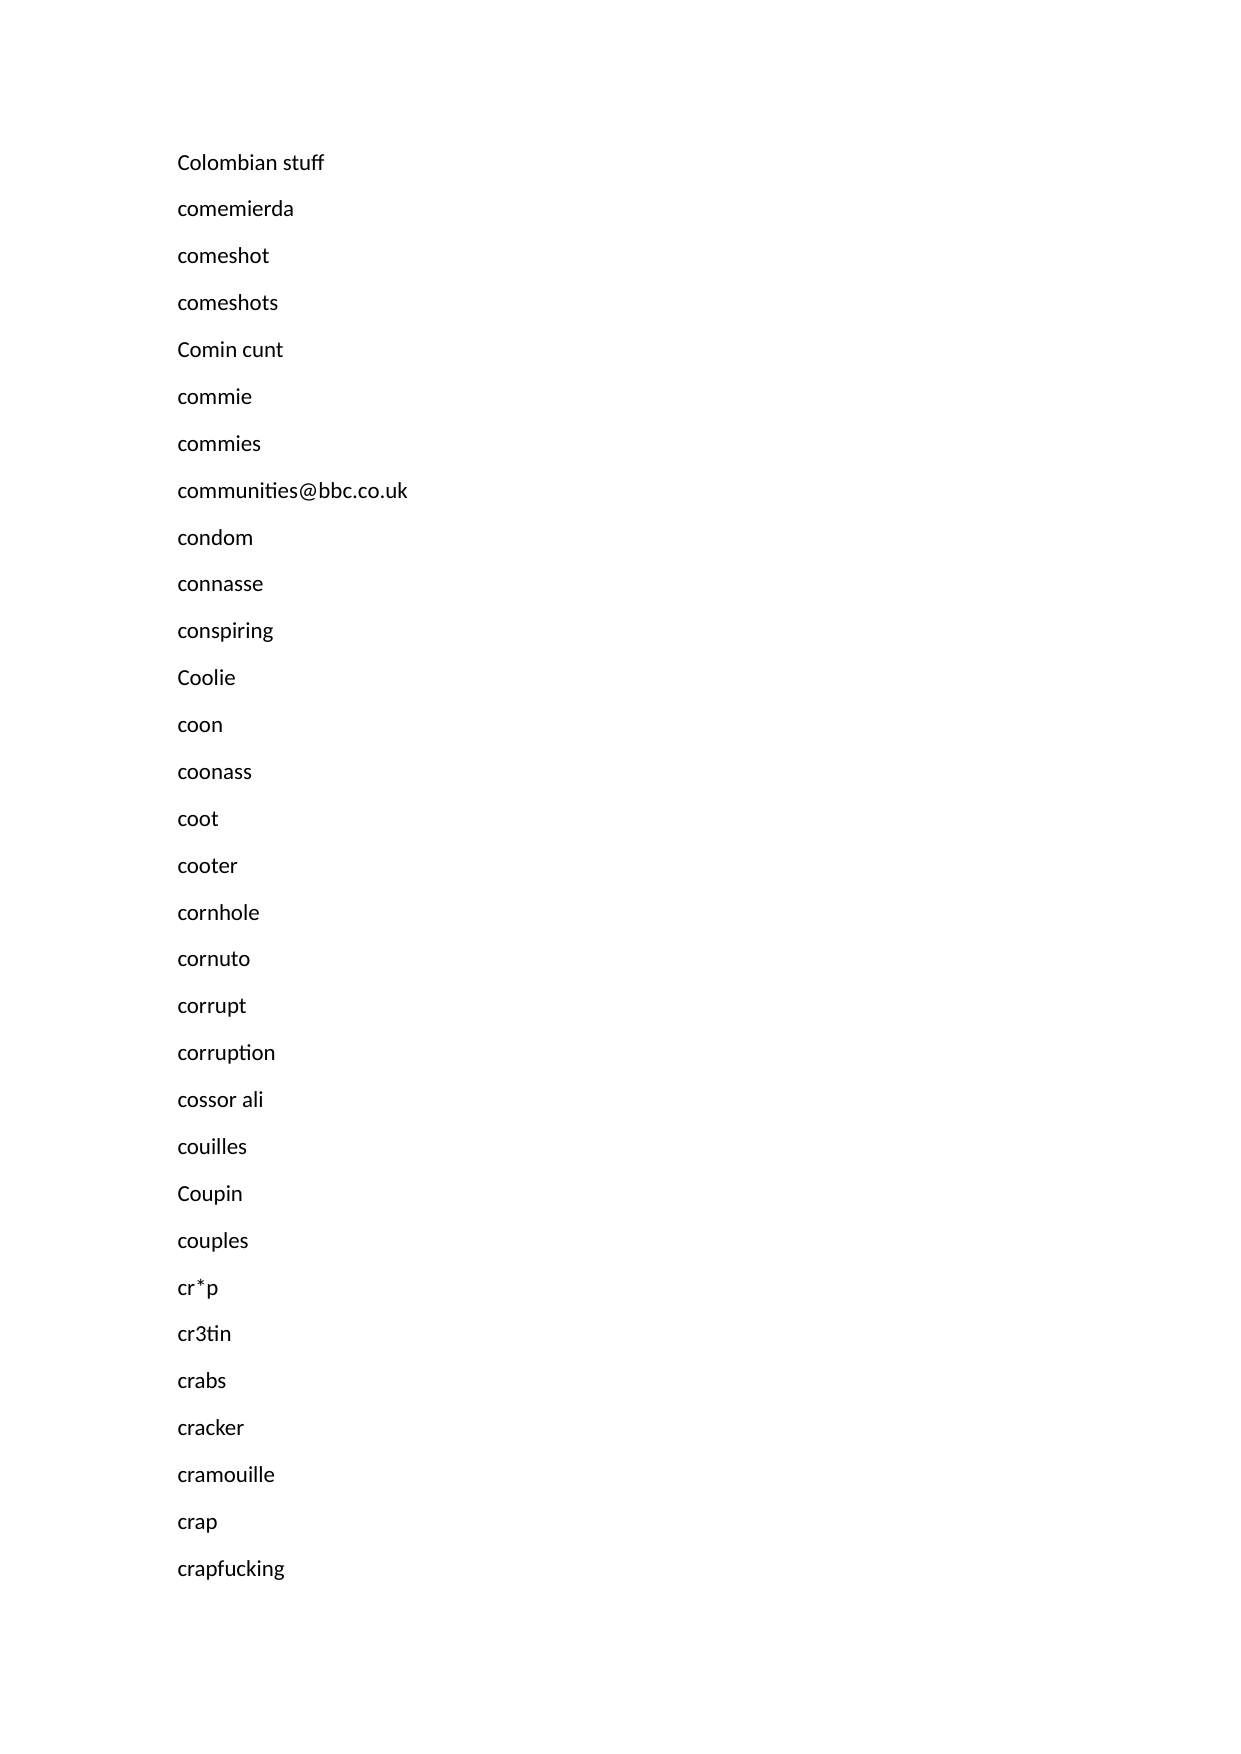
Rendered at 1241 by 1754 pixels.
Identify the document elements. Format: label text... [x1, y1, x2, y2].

text connasse [177, 569, 1063, 597]
text coonass [177, 757, 1063, 785]
text cr3tin [177, 1319, 1063, 1347]
text crabs [177, 1366, 1063, 1394]
text cooter [177, 851, 1063, 879]
text corrupt [177, 991, 1063, 1019]
text Coupin [177, 1179, 1063, 1207]
text coon [177, 710, 1063, 738]
text couilles [177, 1132, 1063, 1160]
text cracker [177, 1413, 1063, 1441]
text crapfucking [177, 1554, 1063, 1582]
text commies [177, 429, 1063, 457]
text Comin cunt [177, 335, 1063, 363]
text commie [177, 382, 1063, 410]
text coot [177, 804, 1063, 832]
text couples [177, 1226, 1063, 1254]
text conspiring [177, 616, 1063, 644]
text cossor ali [177, 1085, 1063, 1113]
text condom [177, 523, 1063, 551]
text cornhole [177, 898, 1063, 926]
text Coolie [177, 663, 1063, 691]
text cr*p [177, 1273, 1063, 1301]
text communities@bbc.co.uk [177, 476, 1063, 504]
text crap [177, 1507, 1063, 1535]
text corruption [177, 1038, 1063, 1066]
text Colombian stuff [177, 148, 1063, 176]
text comeshots [177, 288, 1063, 316]
text cramouille [177, 1460, 1063, 1488]
text comeshot [177, 241, 1063, 269]
text cornuto [177, 944, 1063, 972]
text comemierda [177, 194, 1063, 222]
